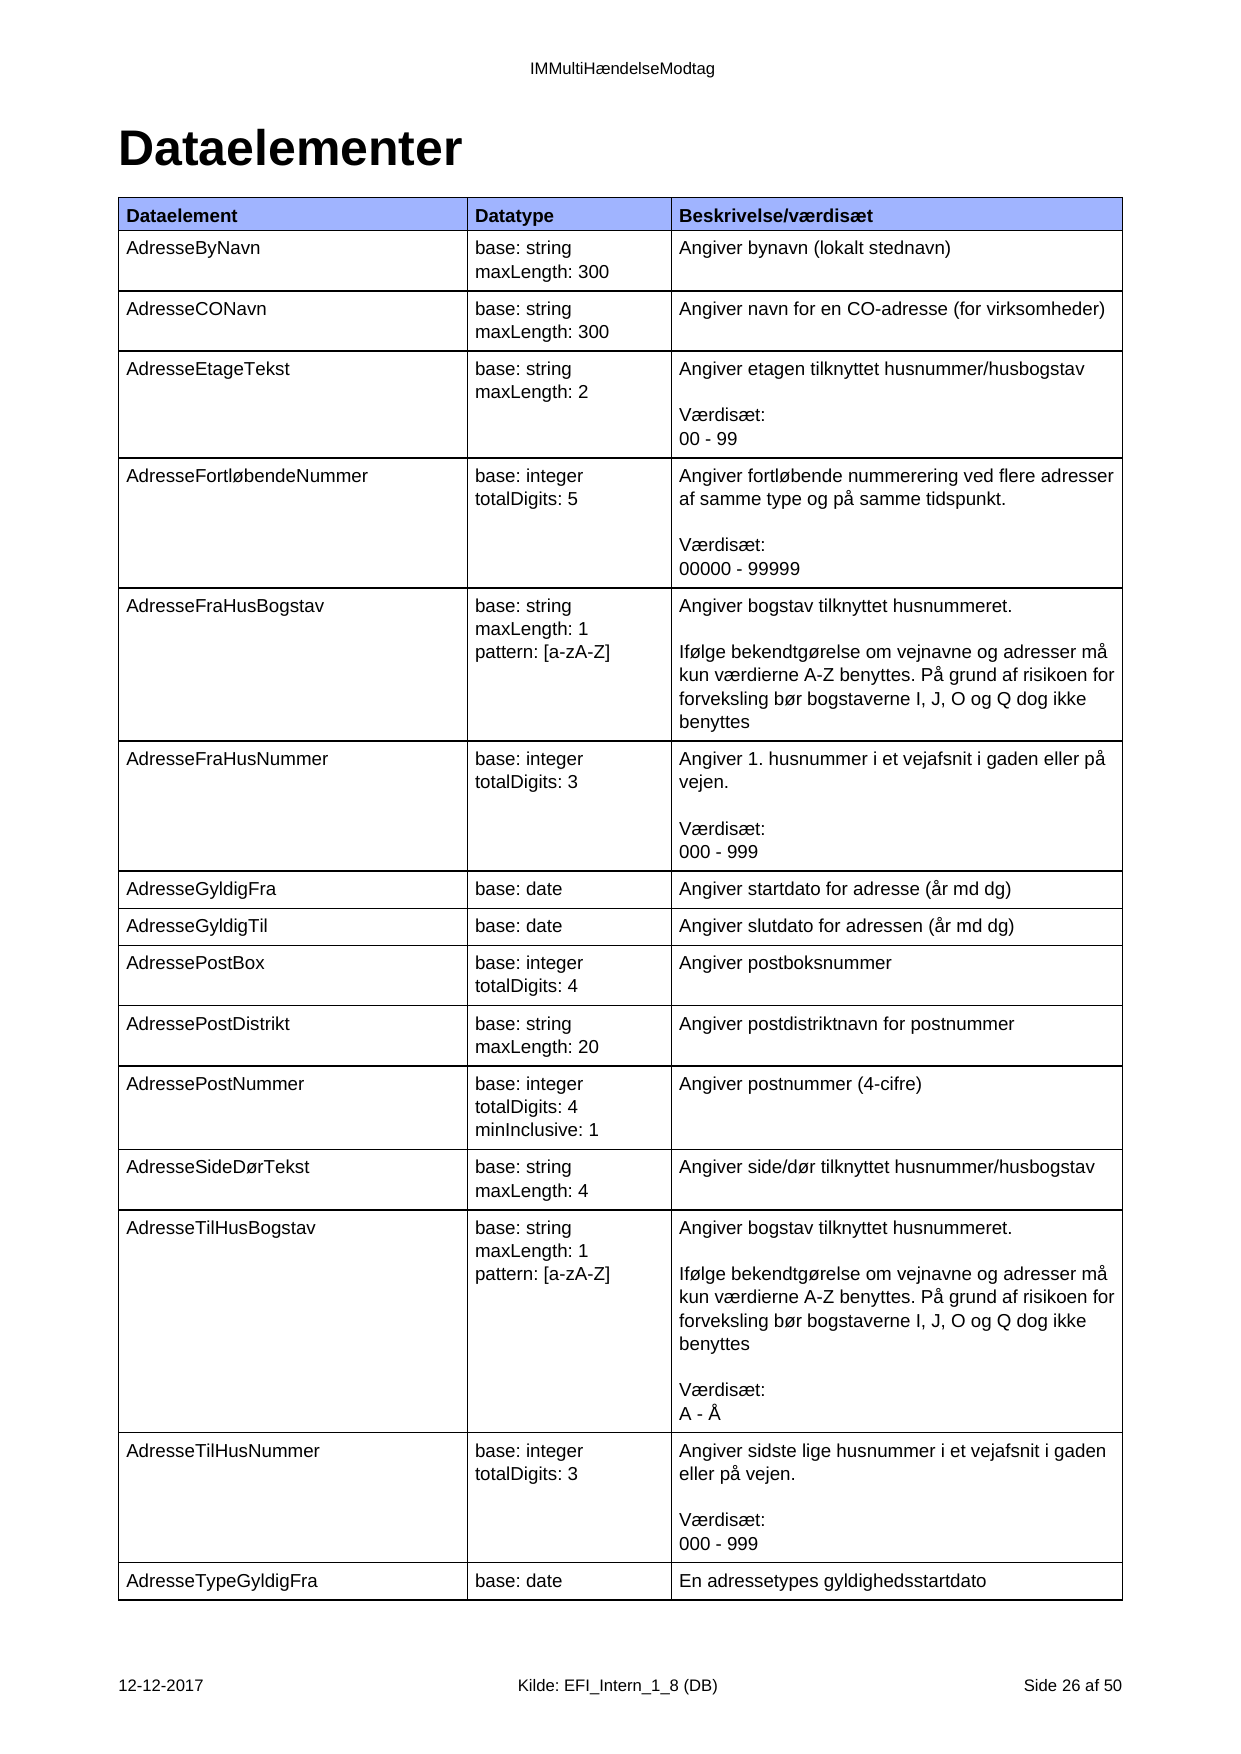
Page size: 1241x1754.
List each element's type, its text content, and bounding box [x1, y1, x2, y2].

table_cell AdressePostBox [119, 946, 467, 1005]
table_cell AdresseByNavn [119, 231, 467, 290]
table_cell Angiver bogstav tilknyttet husnummeret. Ifølge bekendtgørelse om vejnavne og adresser må kun værdierne A-Z benyttes. På grund af risikoen for forveksling bør bogstaverne I, J, O og Q dog ikke benyttes Værdisæt: A - Å [672, 1211, 1122, 1432]
table_cell Angiver fortløbende nummerering ved flere adresser af samme type og på samme tidspunkt. Værdisæt: 00000 - 99999 [672, 459, 1122, 587]
table_cell Angiver 1. husnummer i et vejafsnit i gaden eller på vejen. Værdisæt: 000 - 999 [672, 742, 1122, 870]
table_cell Angiver bogstav tilknyttet husnummeret. Ifølge bekendtgørelse om vejnavne og adresser må kun værdierne A-Z benyttes. På grund af risikoen for forveksling bør bogstaverne I, J, O og Q dog ikke benyttes [672, 589, 1122, 740]
title Dataelementer [118, 118, 1122, 176]
table_cell AdressePostDistrikt [119, 1006, 467, 1065]
table_cell AdresseFraHusBogstav [119, 589, 467, 740]
table_cell AdresseEtageTekst [119, 352, 467, 457]
table_cell AdresseSideDørTekst [119, 1150, 467, 1209]
table_cell AdressePostNummer [119, 1067, 467, 1149]
table_cell AdresseFortløbendeNummer [119, 459, 467, 587]
table_header Beskrivelse/værdisæt [672, 198, 1122, 230]
table_cell base: integer totalDigits: 3 [468, 742, 671, 870]
table_cell Angiver startdato for adresse (år md dg) [672, 872, 1122, 907]
table_cell base: string maxLength: 1 pattern: [a-zA-Z] [468, 1211, 671, 1432]
table_cell base: date [468, 872, 671, 907]
table_cell base: string maxLength: 20 [468, 1006, 671, 1065]
table_cell base: string maxLength: 300 [468, 231, 671, 290]
table_cell Angiver sidste lige husnummer i et vejafsnit i gaden eller på vejen. Værdisæt: 000 - 999 [672, 1433, 1122, 1562]
table_cell base: string maxLength: 4 [468, 1150, 671, 1209]
table_cell AdresseTilHusBogstav [119, 1211, 467, 1432]
table_cell AdresseGyldigFra [119, 872, 467, 907]
table_cell AdresseGyldigTil [119, 909, 467, 944]
table_cell Angiver side/dør tilknyttet husnummer/husbogstav [672, 1150, 1122, 1209]
table_cell Angiver postdistriktnavn for postnummer [672, 1006, 1122, 1065]
table_cell Angiver etagen tilknyttet husnummer/husbogstav Værdisæt: 00 - 99 [672, 352, 1122, 457]
table_cell Angiver postnummer (4-cifre) [672, 1067, 1122, 1149]
table_cell base: string maxLength: 2 [468, 352, 671, 457]
table_cell base: date [468, 1563, 671, 1599]
table_cell Angiver bynavn (lokalt stednavn) [672, 231, 1122, 290]
table_cell AdresseTilHusNummer [119, 1433, 467, 1562]
table_cell base: integer totalDigits: 4 [468, 946, 671, 1005]
table_cell AdresseFraHusNummer [119, 742, 467, 870]
table_cell AdresseCONavn [119, 292, 467, 350]
table_cell base: date [468, 909, 671, 944]
table_cell Angiver navn for en CO-adresse (for virksomheder) [672, 292, 1122, 350]
table_header Datatype [468, 198, 671, 230]
table_cell Angiver postboksnummer [672, 946, 1122, 1005]
table_cell AdresseTypeGyldigFra [119, 1563, 467, 1599]
table_cell En adressetypes gyldighedsstartdato [672, 1563, 1122, 1599]
table_cell base: string maxLength: 300 [468, 292, 671, 350]
table_cell Angiver slutdato for adressen (år md dg) [672, 909, 1122, 944]
table_cell base: string maxLength: 1 pattern: [a-zA-Z] [468, 589, 671, 740]
table_cell base: integer totalDigits: 5 [468, 459, 671, 587]
table_cell base: integer totalDigits: 3 [468, 1433, 671, 1562]
table_cell base: integer totalDigits: 4 minInclusive: 1 [468, 1067, 671, 1149]
table_header Dataelement [119, 198, 467, 230]
